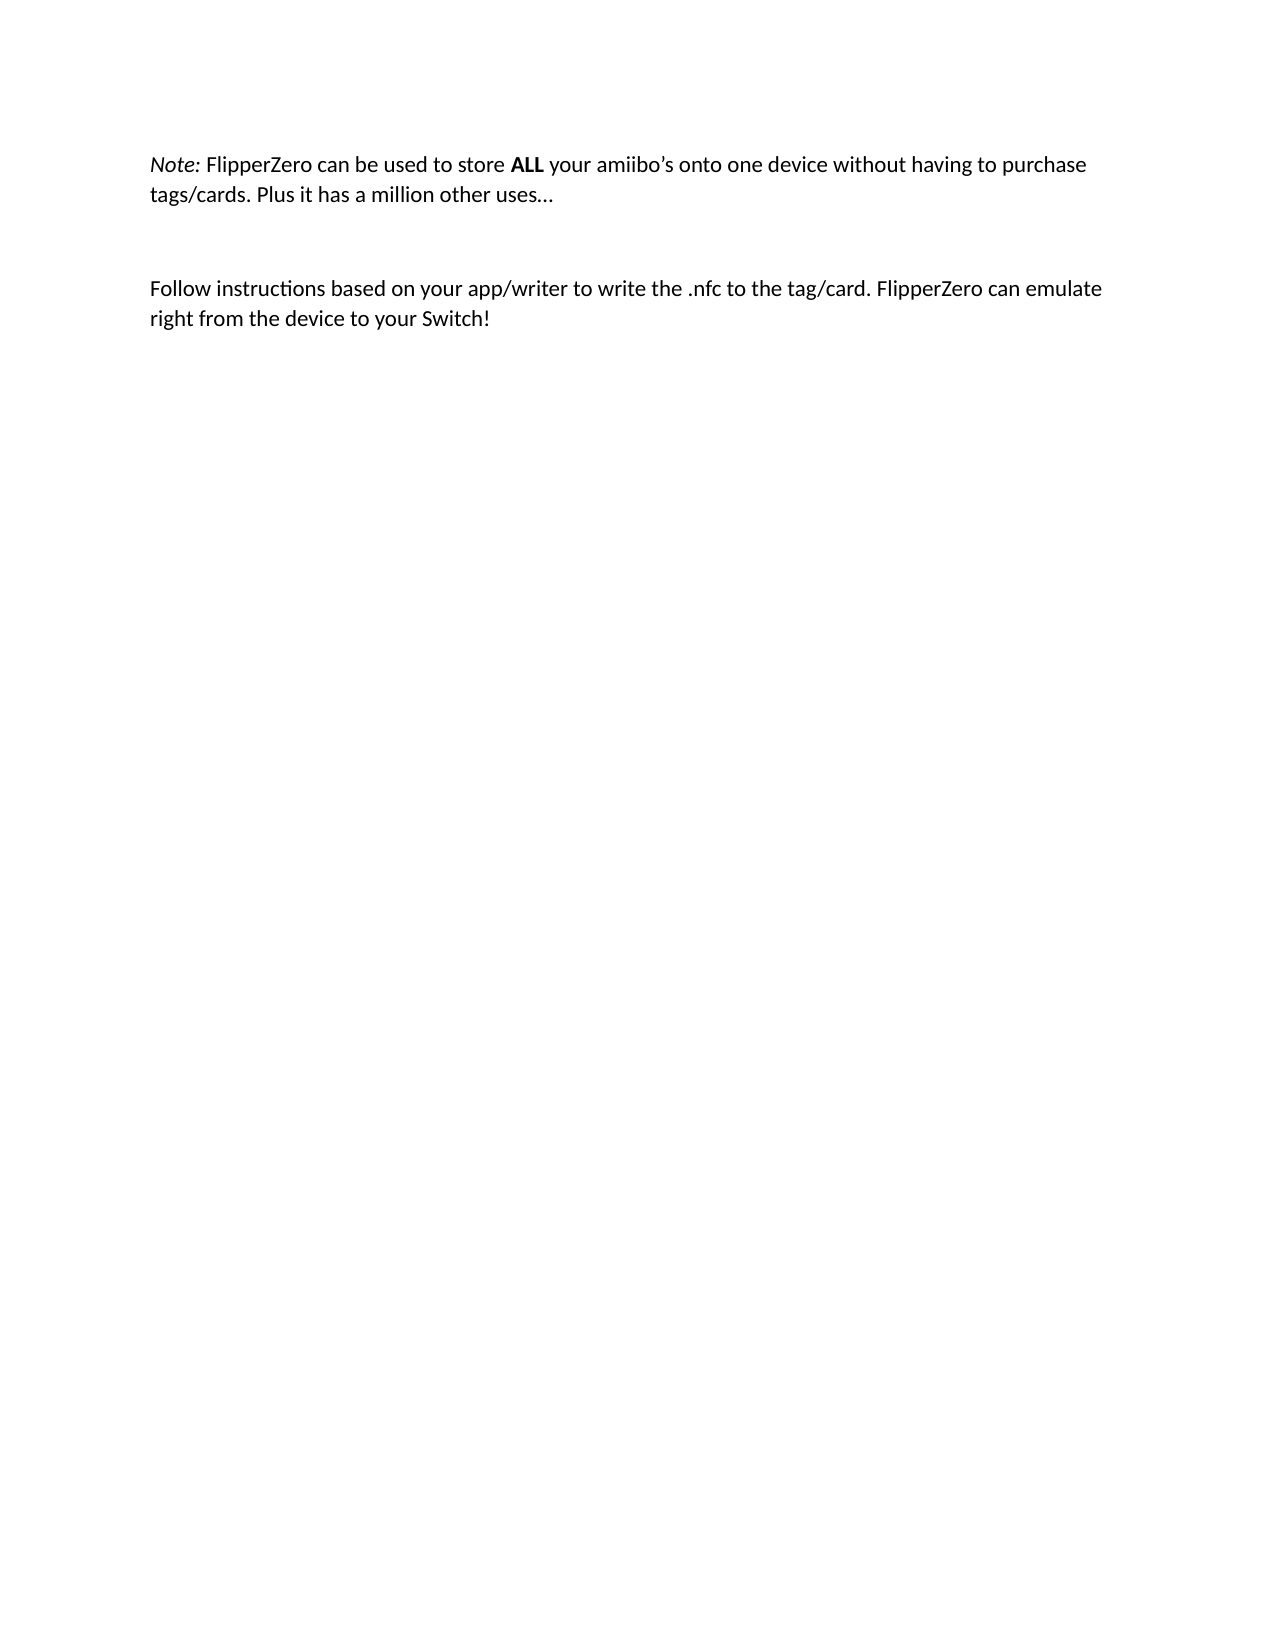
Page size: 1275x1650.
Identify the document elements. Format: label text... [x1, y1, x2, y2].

text Follow instructions based on your app/writer to write the .nfc to the tag/card. FlipperZero can emulate right from the device to your Switch! [150, 274, 1125, 332]
text Note: FlipperZero can be used to store ALL your amiibo’s onto one device without having to purchase tags/cards. Plus it has a million other uses… [150, 150, 1125, 208]
